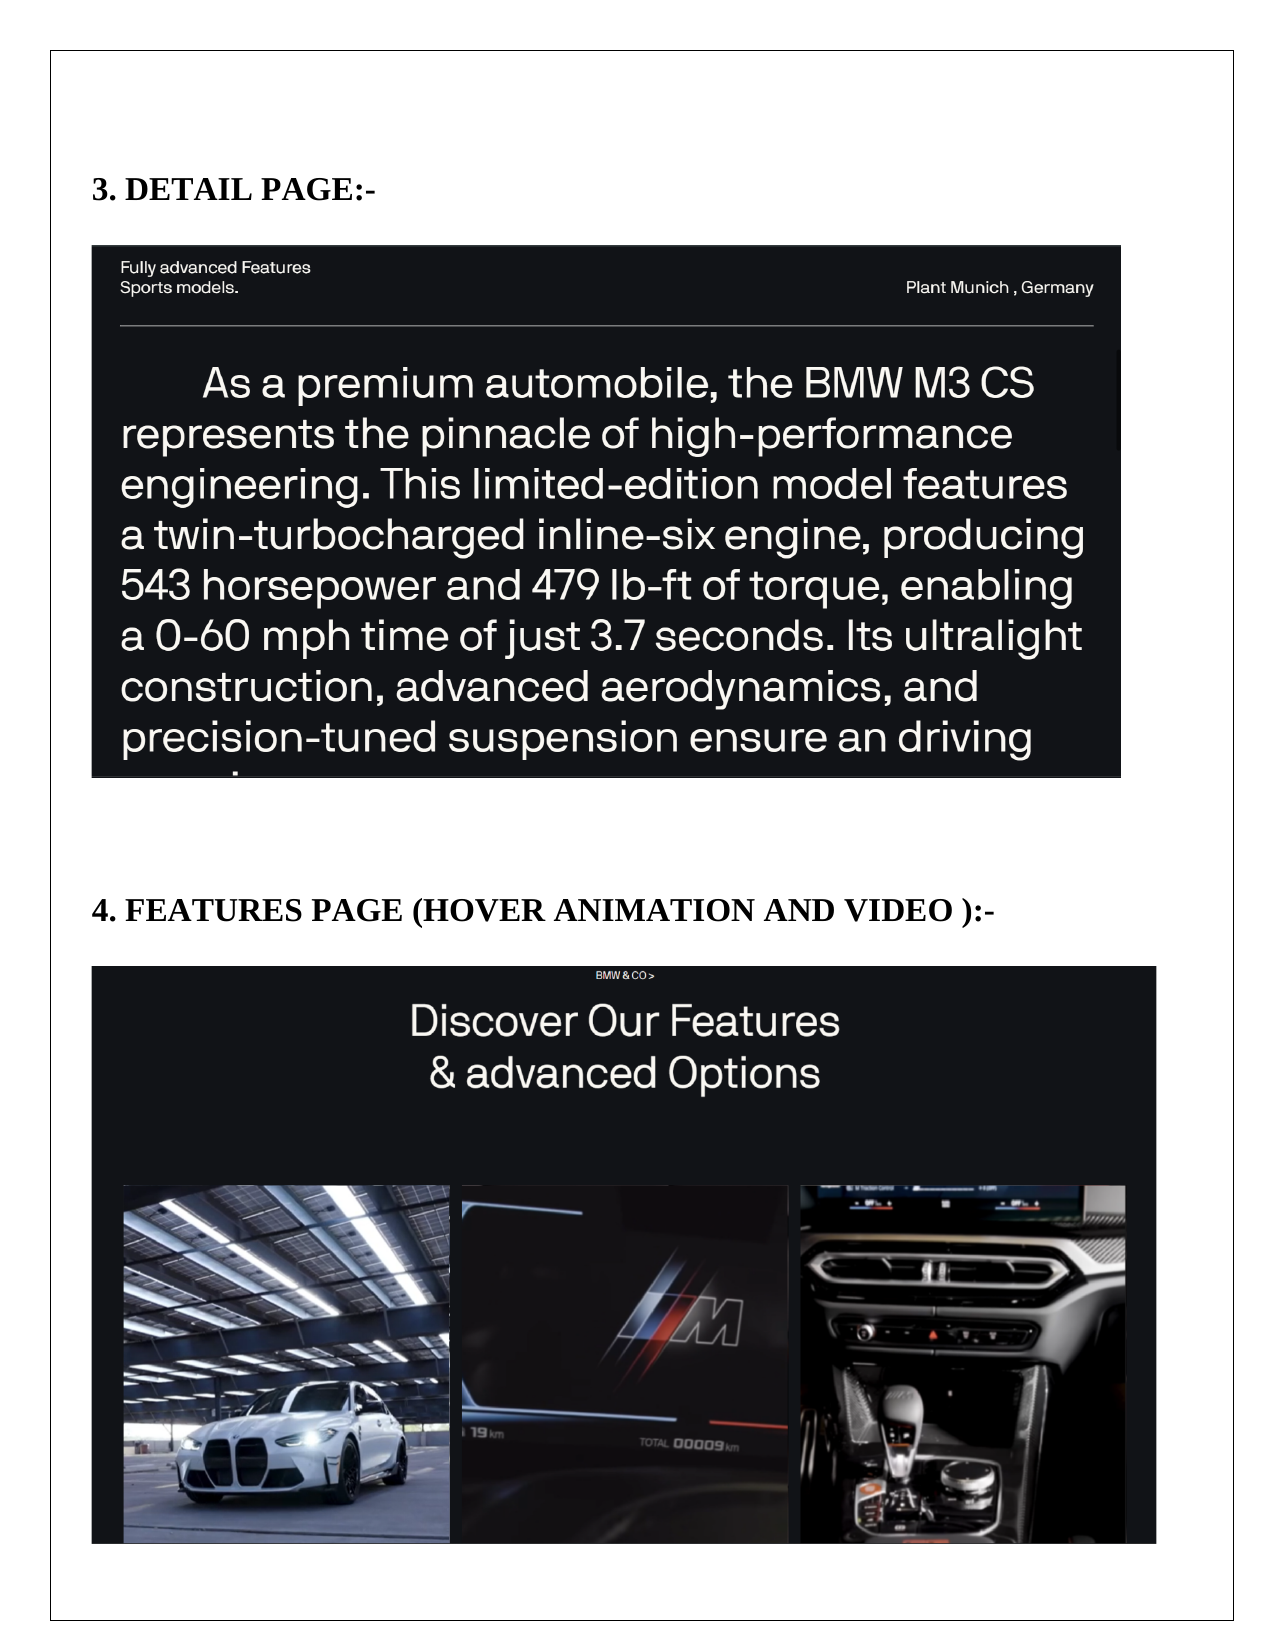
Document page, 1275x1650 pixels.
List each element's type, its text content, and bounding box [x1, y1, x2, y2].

picture [91, 966, 1157, 1544]
list FEATURES PAGE (HOVER ANIMATION AND VIDEO ):- [92, 890, 1233, 928]
picture [91, 245, 1121, 778]
list DETAIL PAGE:- [92, 169, 1233, 207]
